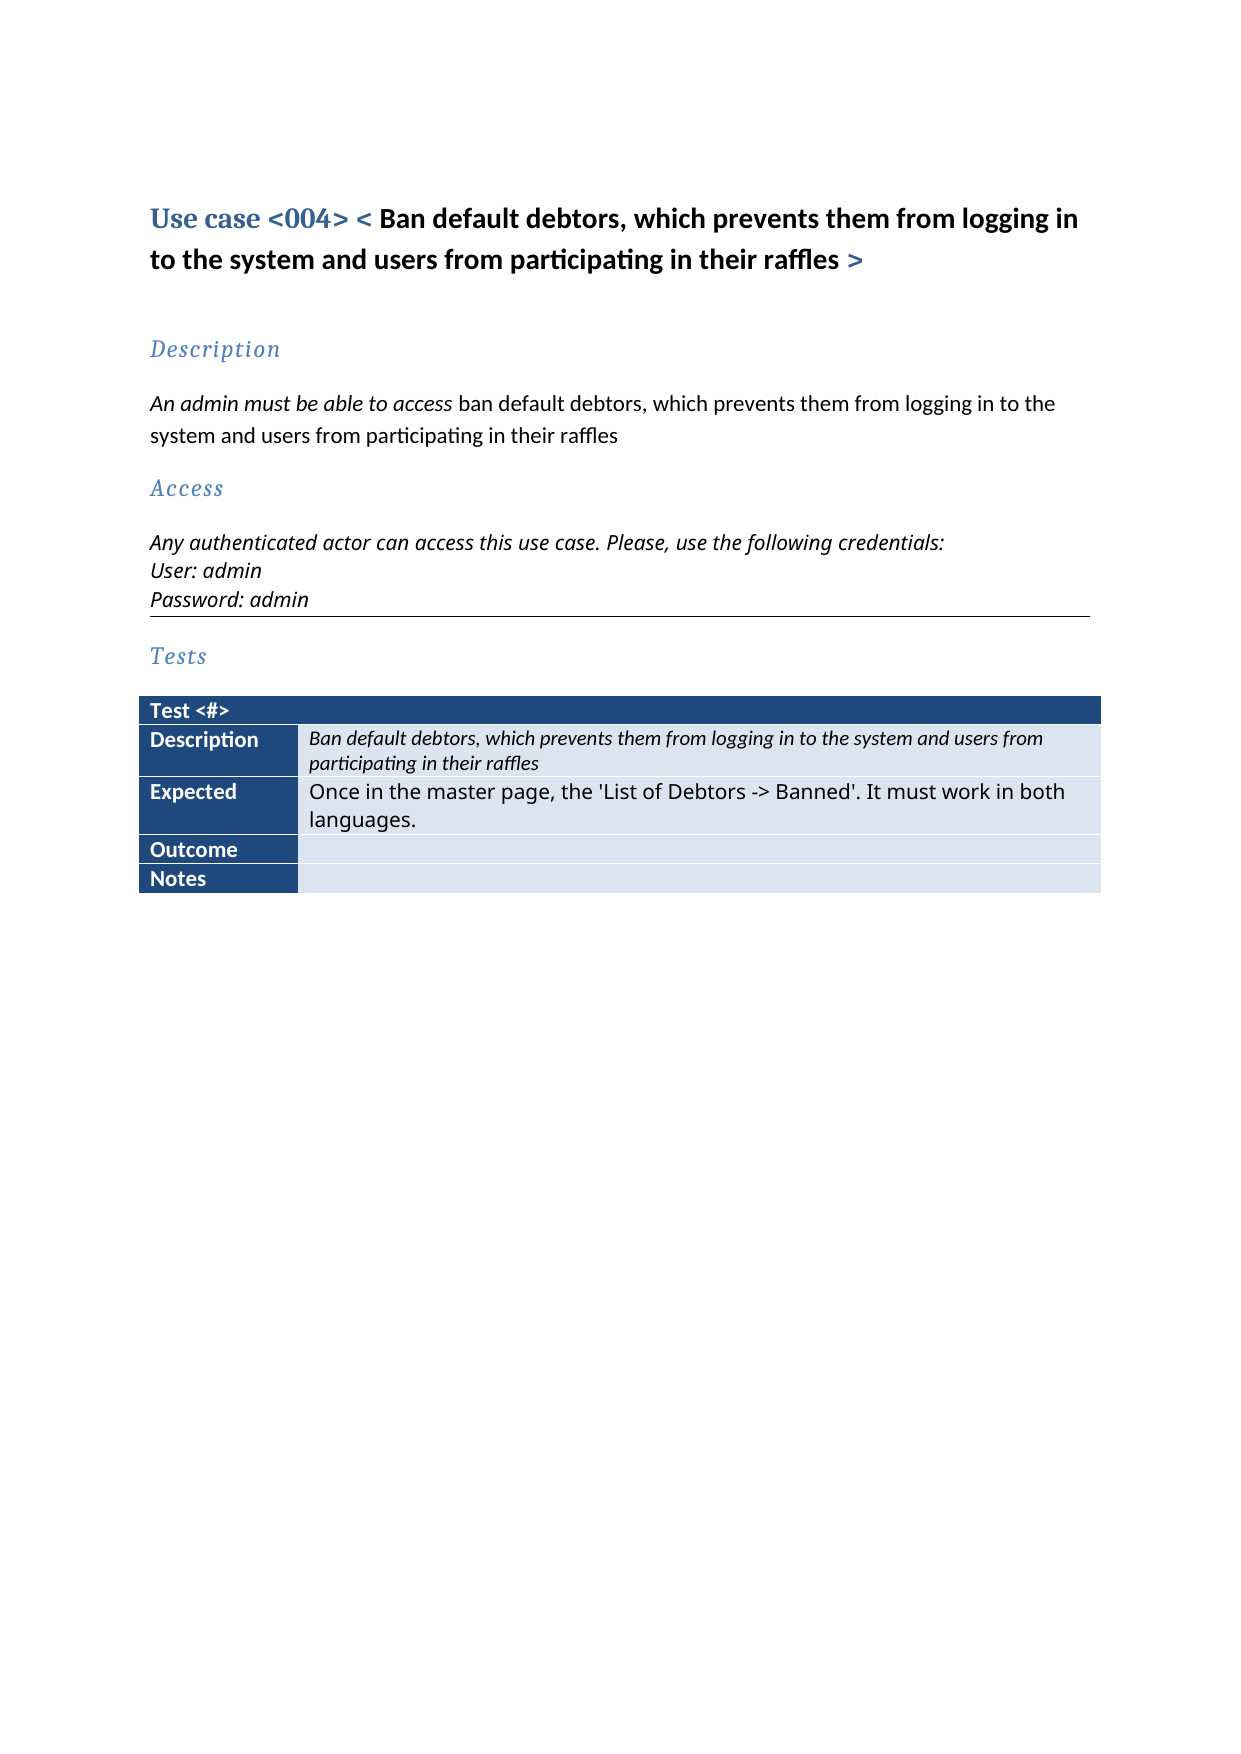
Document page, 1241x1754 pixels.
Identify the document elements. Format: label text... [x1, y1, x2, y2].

subtitle Use case <004> < Ban default debtors, which prevents them from logging in to the system and users from participating in their raffles > [150, 200, 1090, 277]
text Any authenticated actor can access this use case. Please, use the following credentials: [150, 528, 1090, 557]
text Password: admin [150, 585, 1090, 616]
table_cell [298, 864, 1101, 893]
table_cell Expected [139, 777, 298, 834]
table_cell Ban default debtors, which prevents them from logging in to the system and users from participating in their raffles [298, 725, 1101, 776]
text User: admin [150, 557, 1090, 585]
text An admin must be able to access ban default debtors, which prevents them from logging in to the system and users from participating in their raffles [150, 389, 1090, 449]
table_cell Notes [139, 864, 298, 893]
table_cell Description [139, 725, 298, 776]
table_cell Outcome [139, 835, 298, 863]
table_cell Once in the master page, the 'List of Debtors -> Banned'. It must work in both languages. [298, 777, 1101, 834]
subtitle Tests [150, 642, 1090, 671]
subtitle Access [150, 474, 1090, 503]
table_header Test <#> [139, 696, 1101, 724]
table_cell [298, 835, 1101, 863]
subtitle Description [150, 335, 1090, 364]
